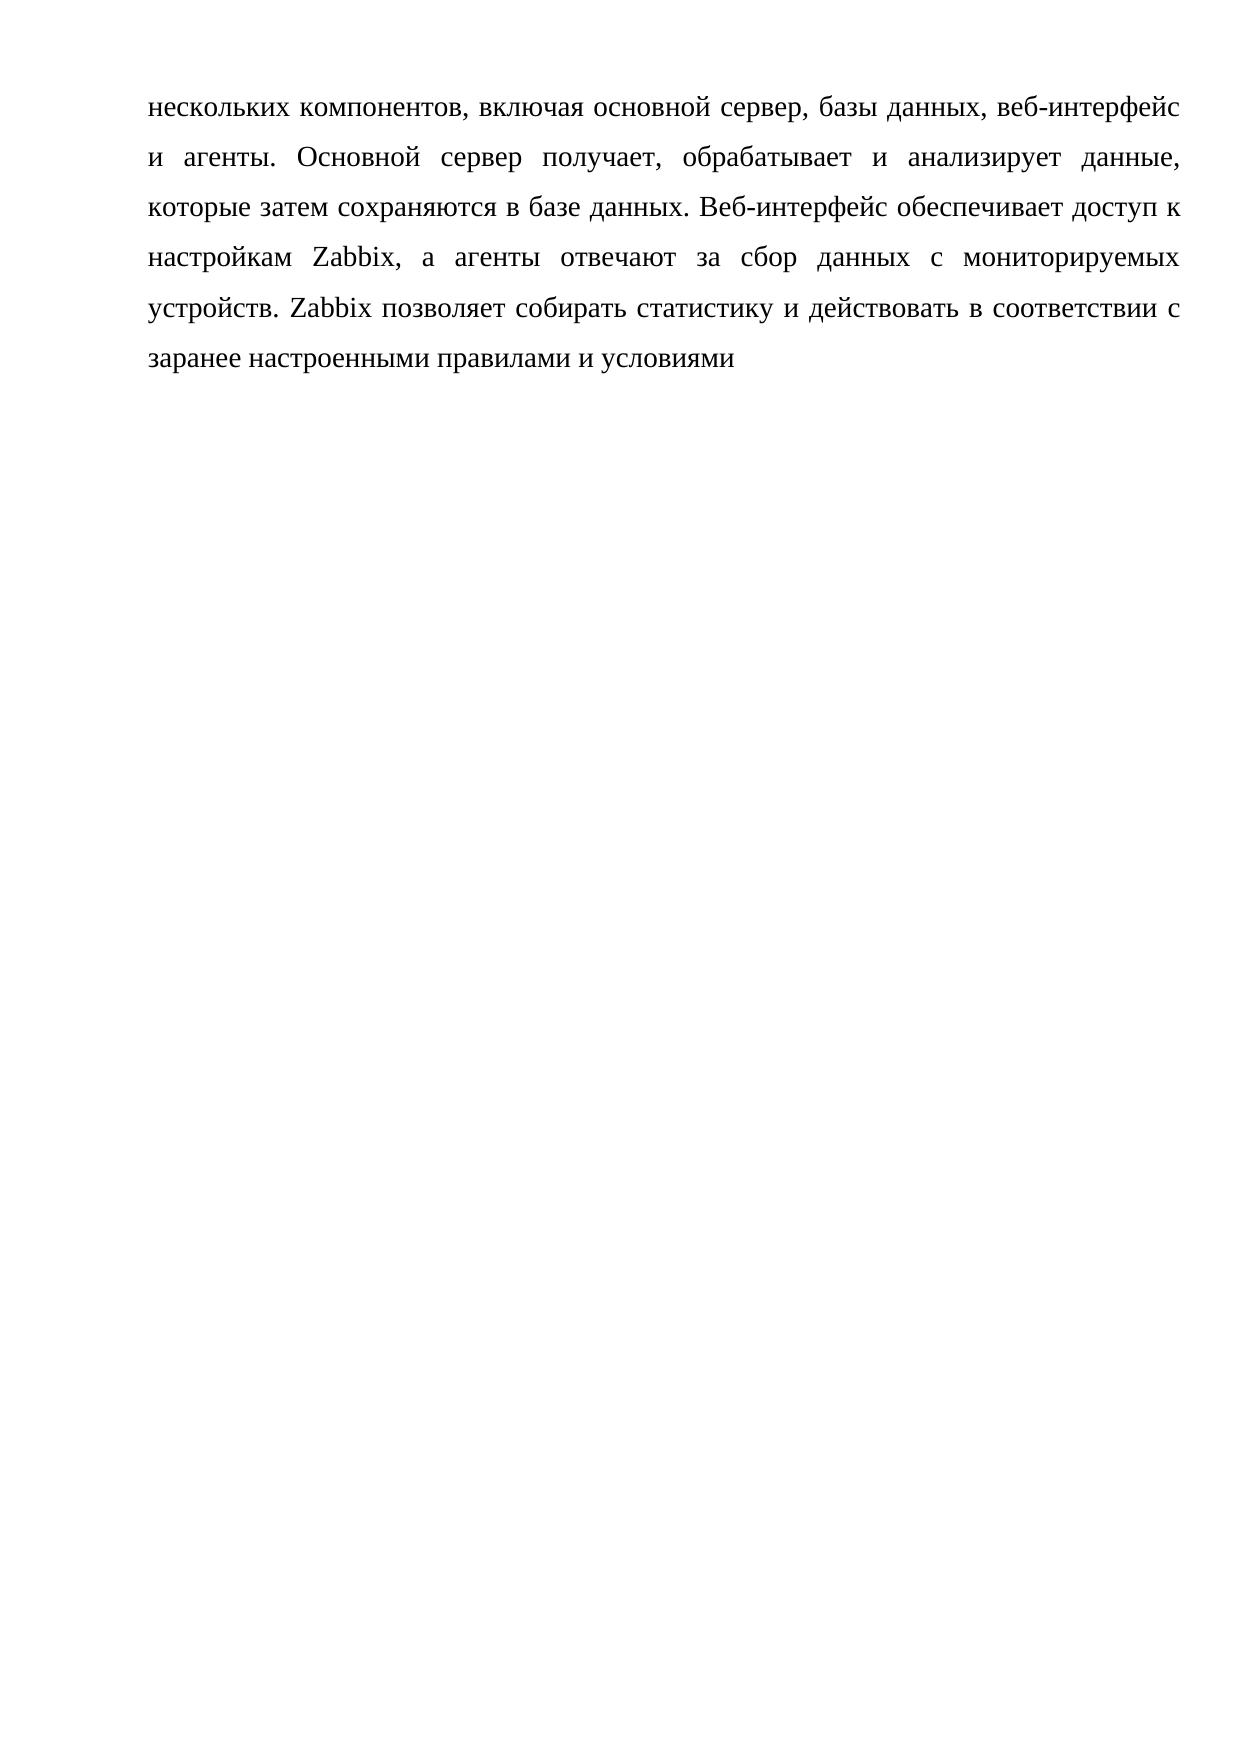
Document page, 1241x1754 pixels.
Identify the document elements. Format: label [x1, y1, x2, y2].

text [148, 89, 1181, 374]
